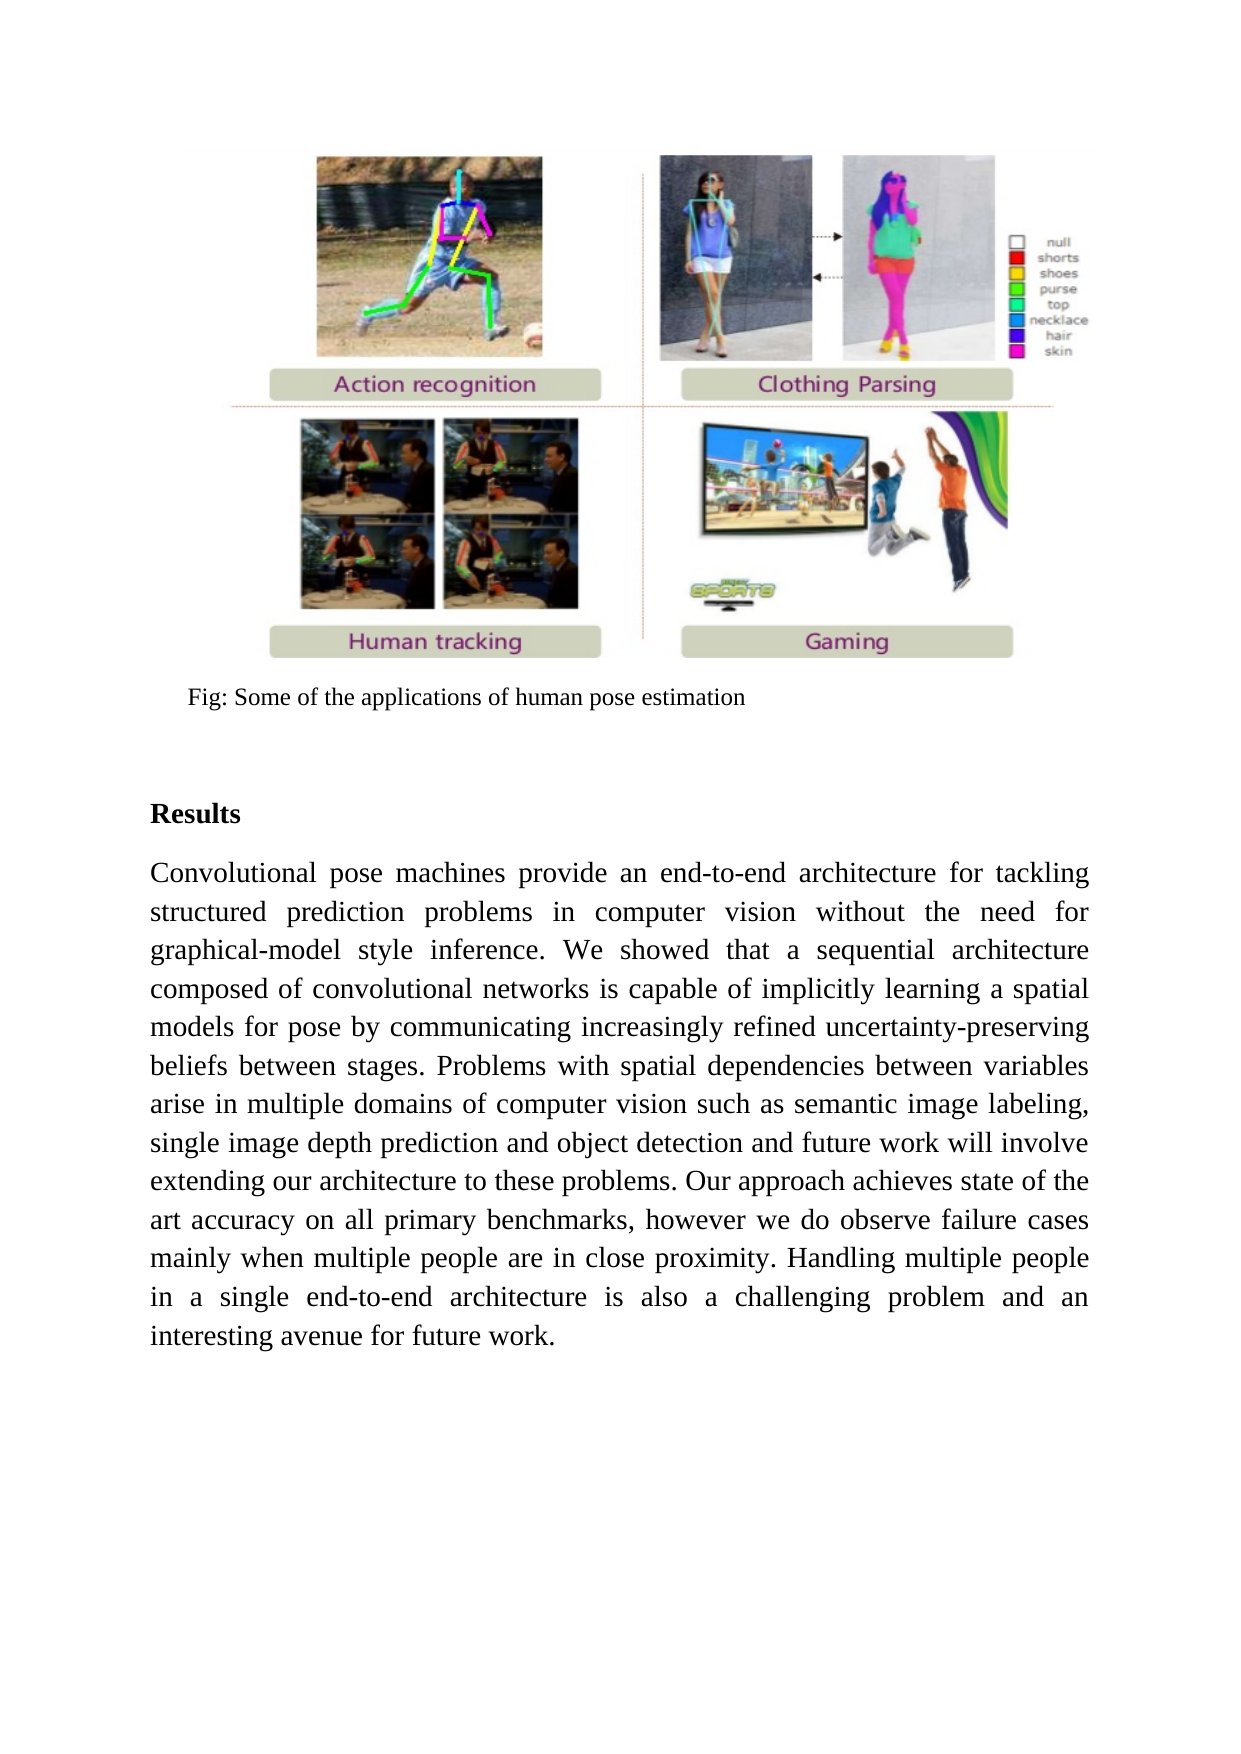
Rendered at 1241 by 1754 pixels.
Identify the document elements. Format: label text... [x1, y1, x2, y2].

picture [187, 150, 1098, 658]
text Results [150, 796, 1090, 829]
text Fig: Some of the applications of human pose estimation [187, 682, 1090, 711]
text Convolutional pose machines provide an end-to-end architecture for tackling structured prediction problems in computer vision without the need for graphical-model style inference. We showed that a sequential architecture composed of convolutional networks is capable of implicitly learning a spatial models for pose by communicating increasingly refined uncertainty-preserving beliefs between stages. Problems with spatial dependencies between variables arise in multiple domains of computer vision such as semantic image labeling, single image depth prediction and object detection and future work will involve extending our architecture to these problems. Our approach achieves state of the art accuracy on all primary benchmarks, however we do observe failure cases mainly when multiple people are in close proximity. Handling multiple people in a single end-to-end architecture is also a challenging problem and an interesting avenue for future work. [150, 855, 1090, 1351]
